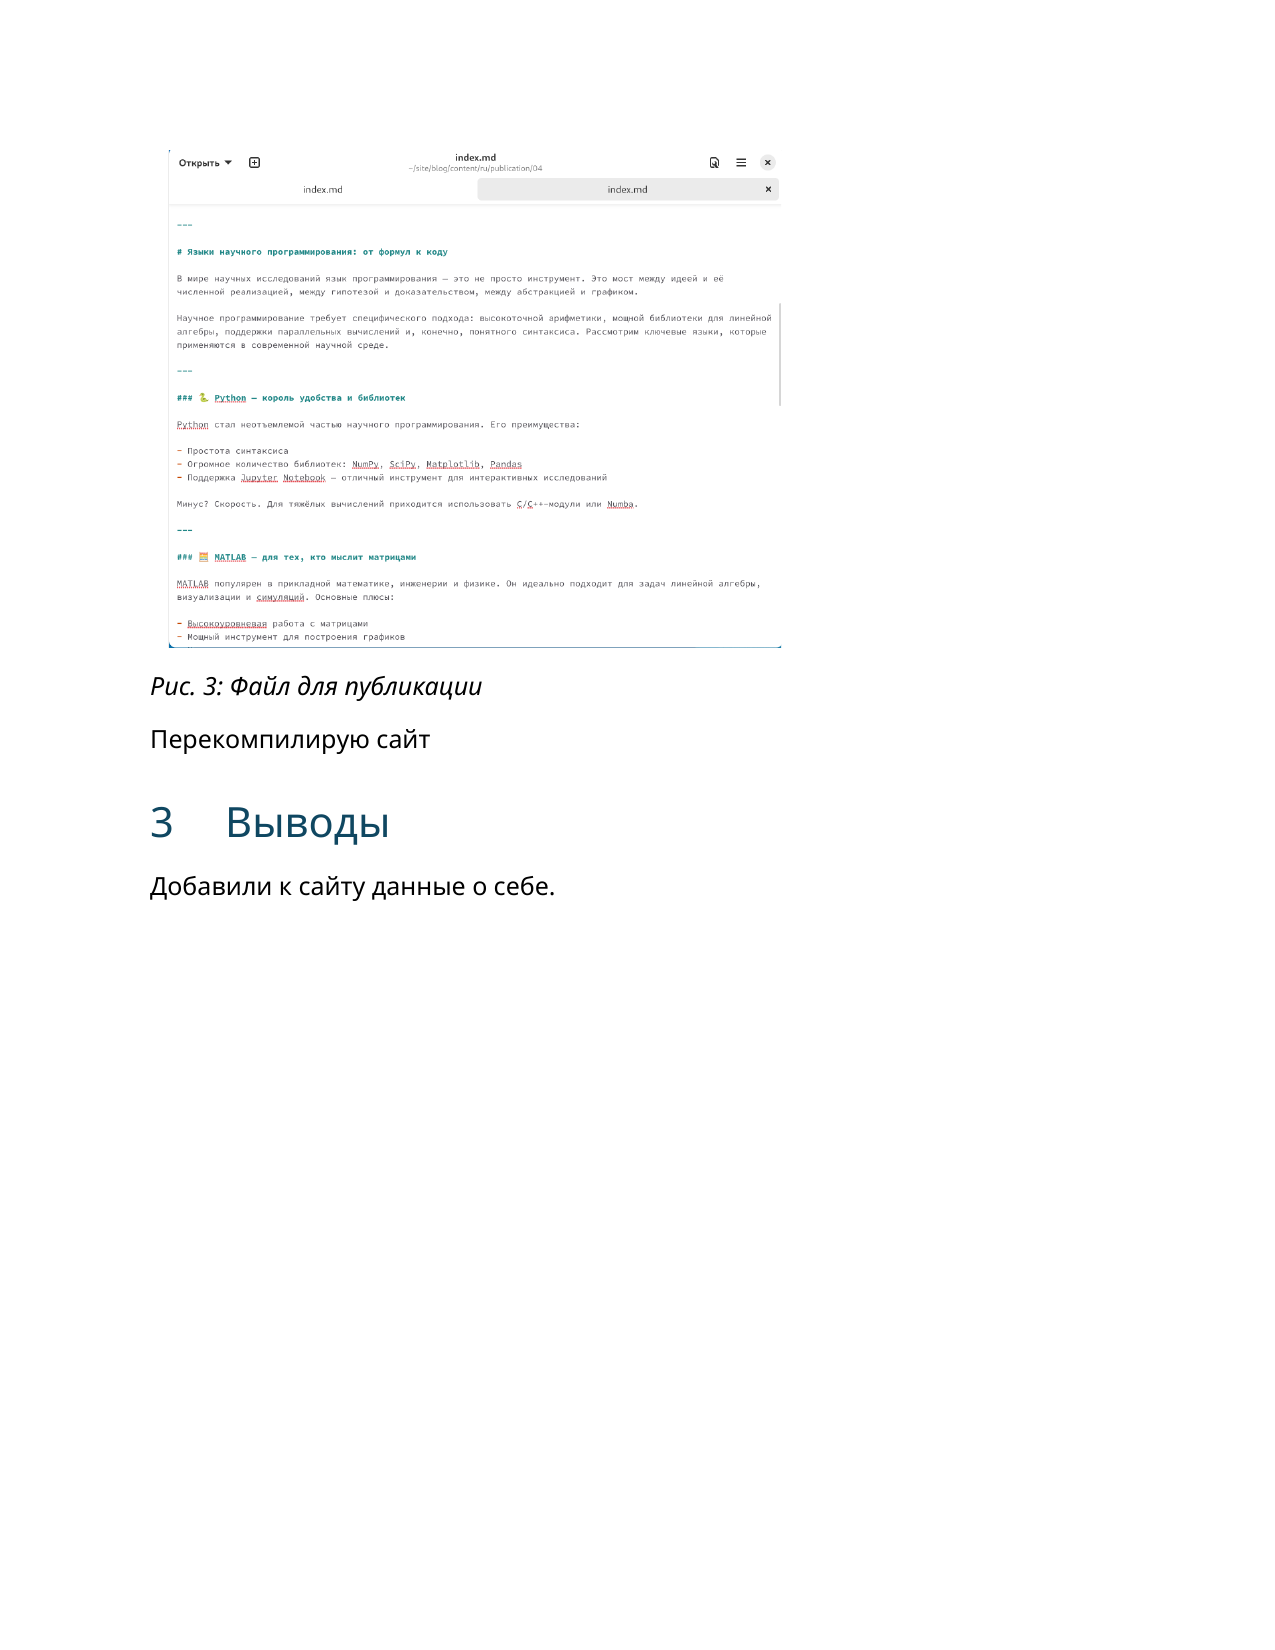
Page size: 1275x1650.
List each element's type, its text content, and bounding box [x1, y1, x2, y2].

picture [168, 150, 782, 648]
text Рис. 3: Файл для публикации [150, 669, 1125, 703]
text Добавили к сайту данные о себе. [150, 869, 1125, 903]
text Перекомпилирую сайт [150, 722, 1125, 756]
subtitle 3 Выводы [150, 793, 1125, 850]
